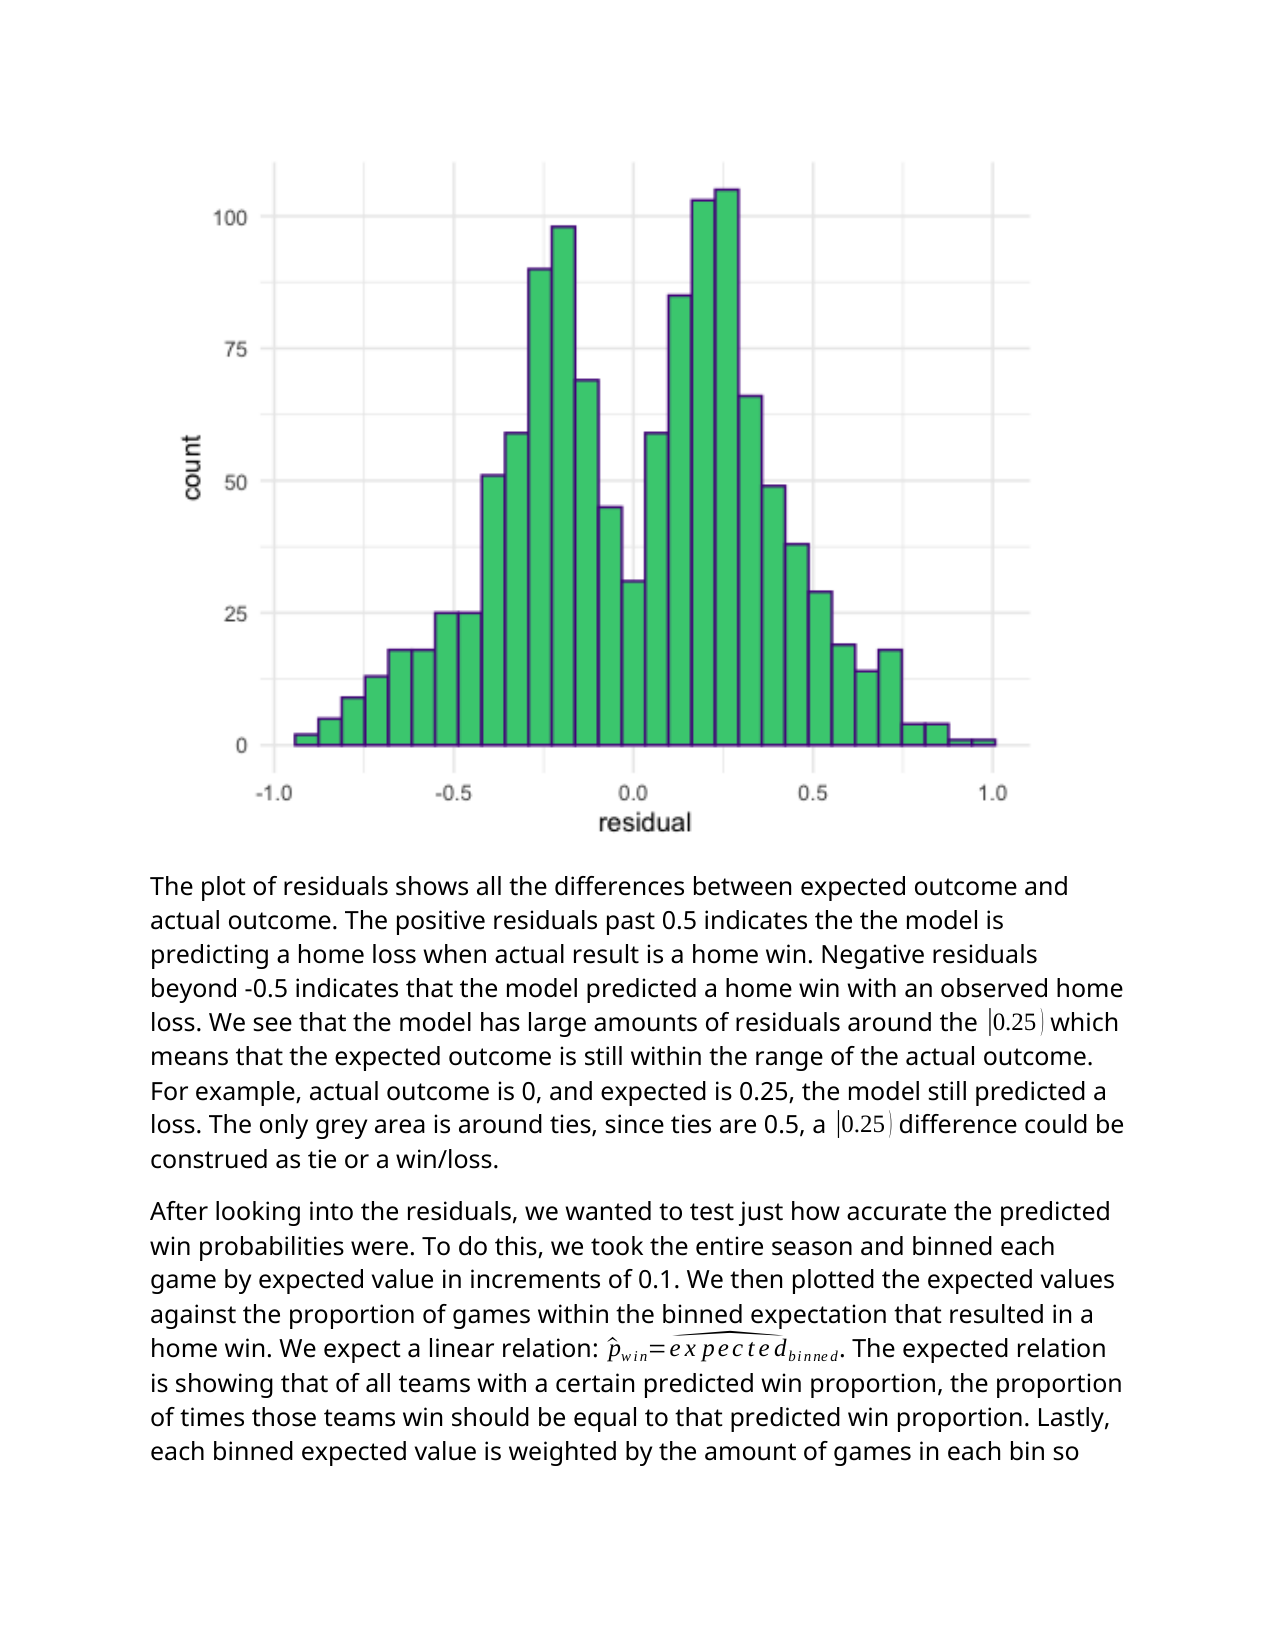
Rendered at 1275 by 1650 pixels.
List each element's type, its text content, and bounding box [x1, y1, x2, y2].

text The plot of residuals shows all the differences between expected outcome and actual outcome. The positive residuals past 0.5 indicates the the model is predicting a home loss when actual result is a home win. Negative residuals beyond -0.5 indicates that the model predicted a home win with an observed home loss. We see that the model has large amounts of residuals around the which means that the expected outcome is still within the range of the actual outcome. For example, actual outcome is 0, and expected is 0.25, the model still predicted a loss. The only grey area is around ties, since ties are 0.5, a difference could be construed as tie or a win/loss. [150, 869, 1125, 1175]
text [150, 1194, 1125, 1467]
picture [168, 150, 1044, 850]
